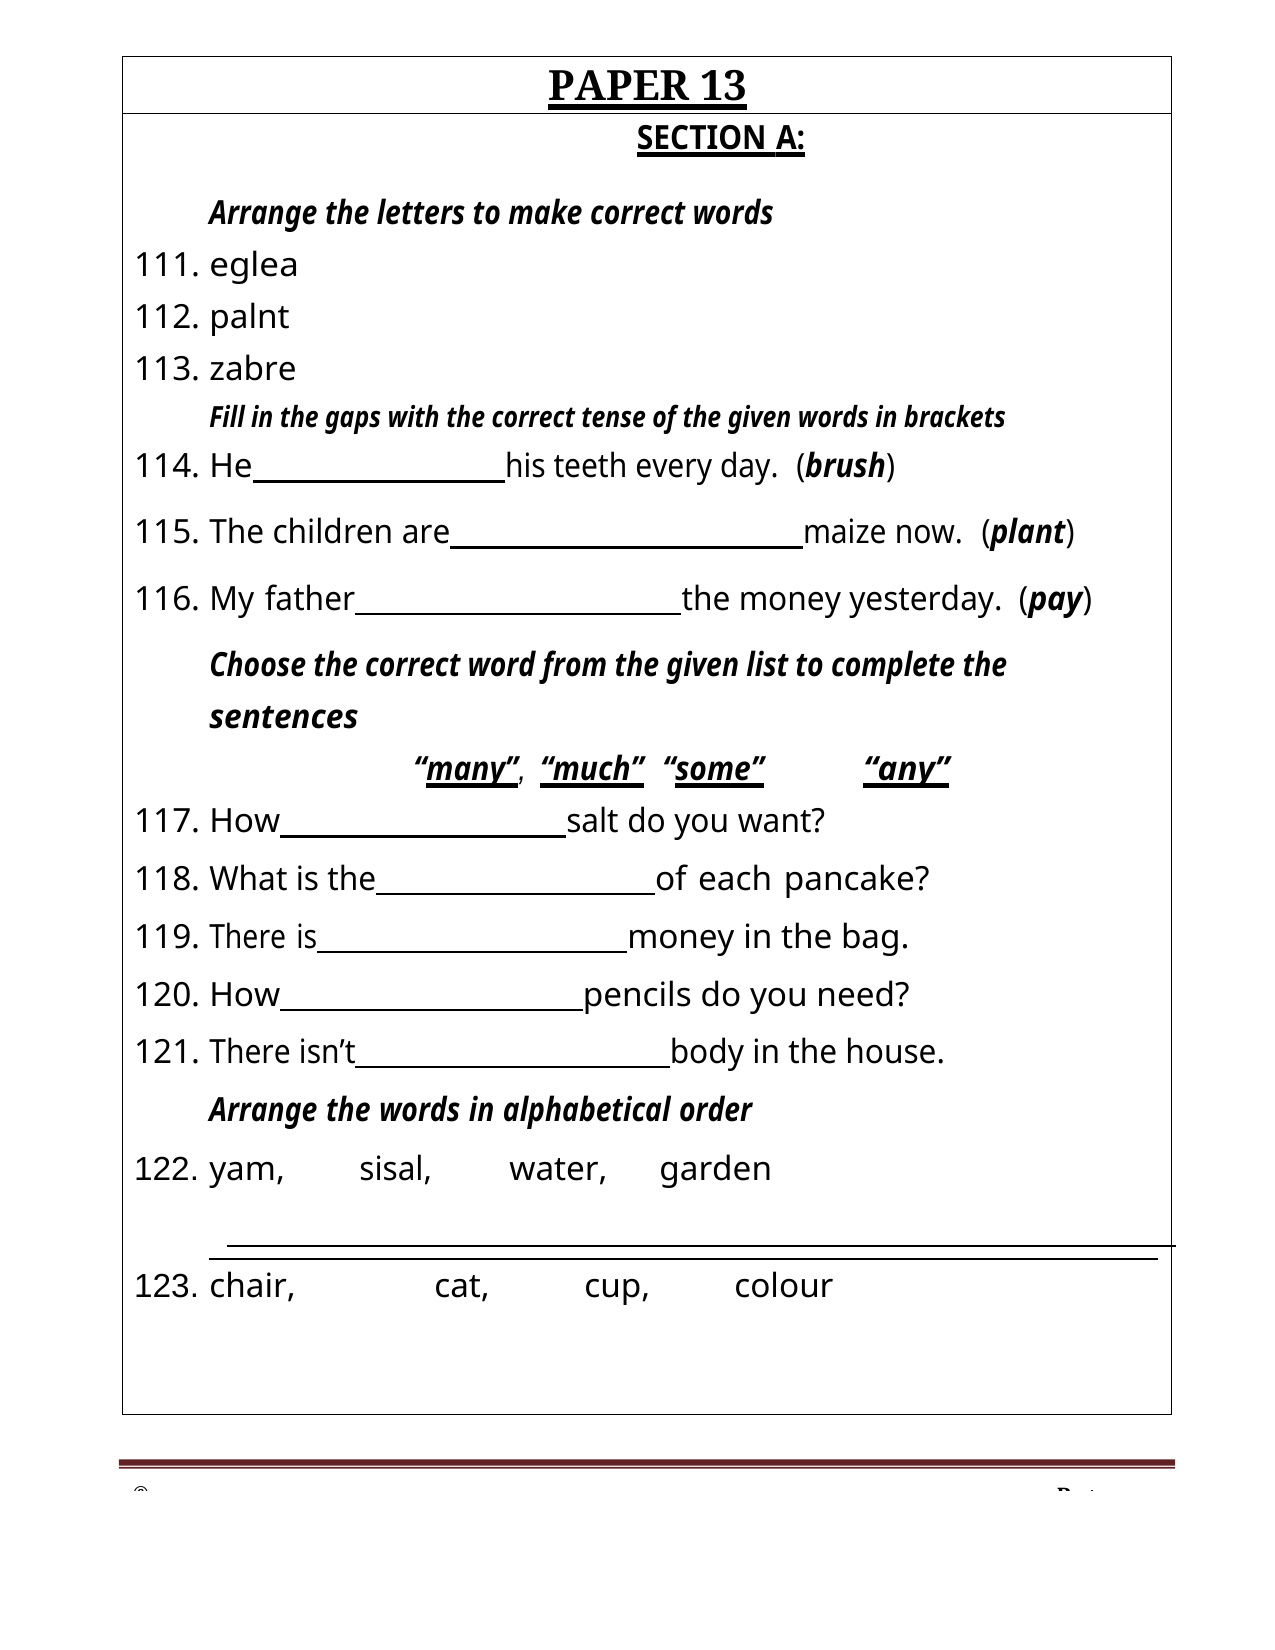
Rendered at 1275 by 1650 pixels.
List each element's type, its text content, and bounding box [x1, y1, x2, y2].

table_cell SECTION A: Arrange the letters to make correct words eglea palnt zabre Fill in the gaps with the correct tense of the given words in brackets He his teeth every day. (brush) The children are maize now. (plant) My father the money yesterday. (pay) Choose the correct word from the given list to complete the sentences “many”, “much” “some” “any” How salt do you want? What is the of each pancake? There is money in the bag. How pencils do you need? There isn’t body in the house. Arrange the words in alphabetical order yam, sisal, water, garden chair, cat, cup, colour [123, 114, 1171, 1414]
table_header PAPER 13 [123, 57, 1171, 112]
